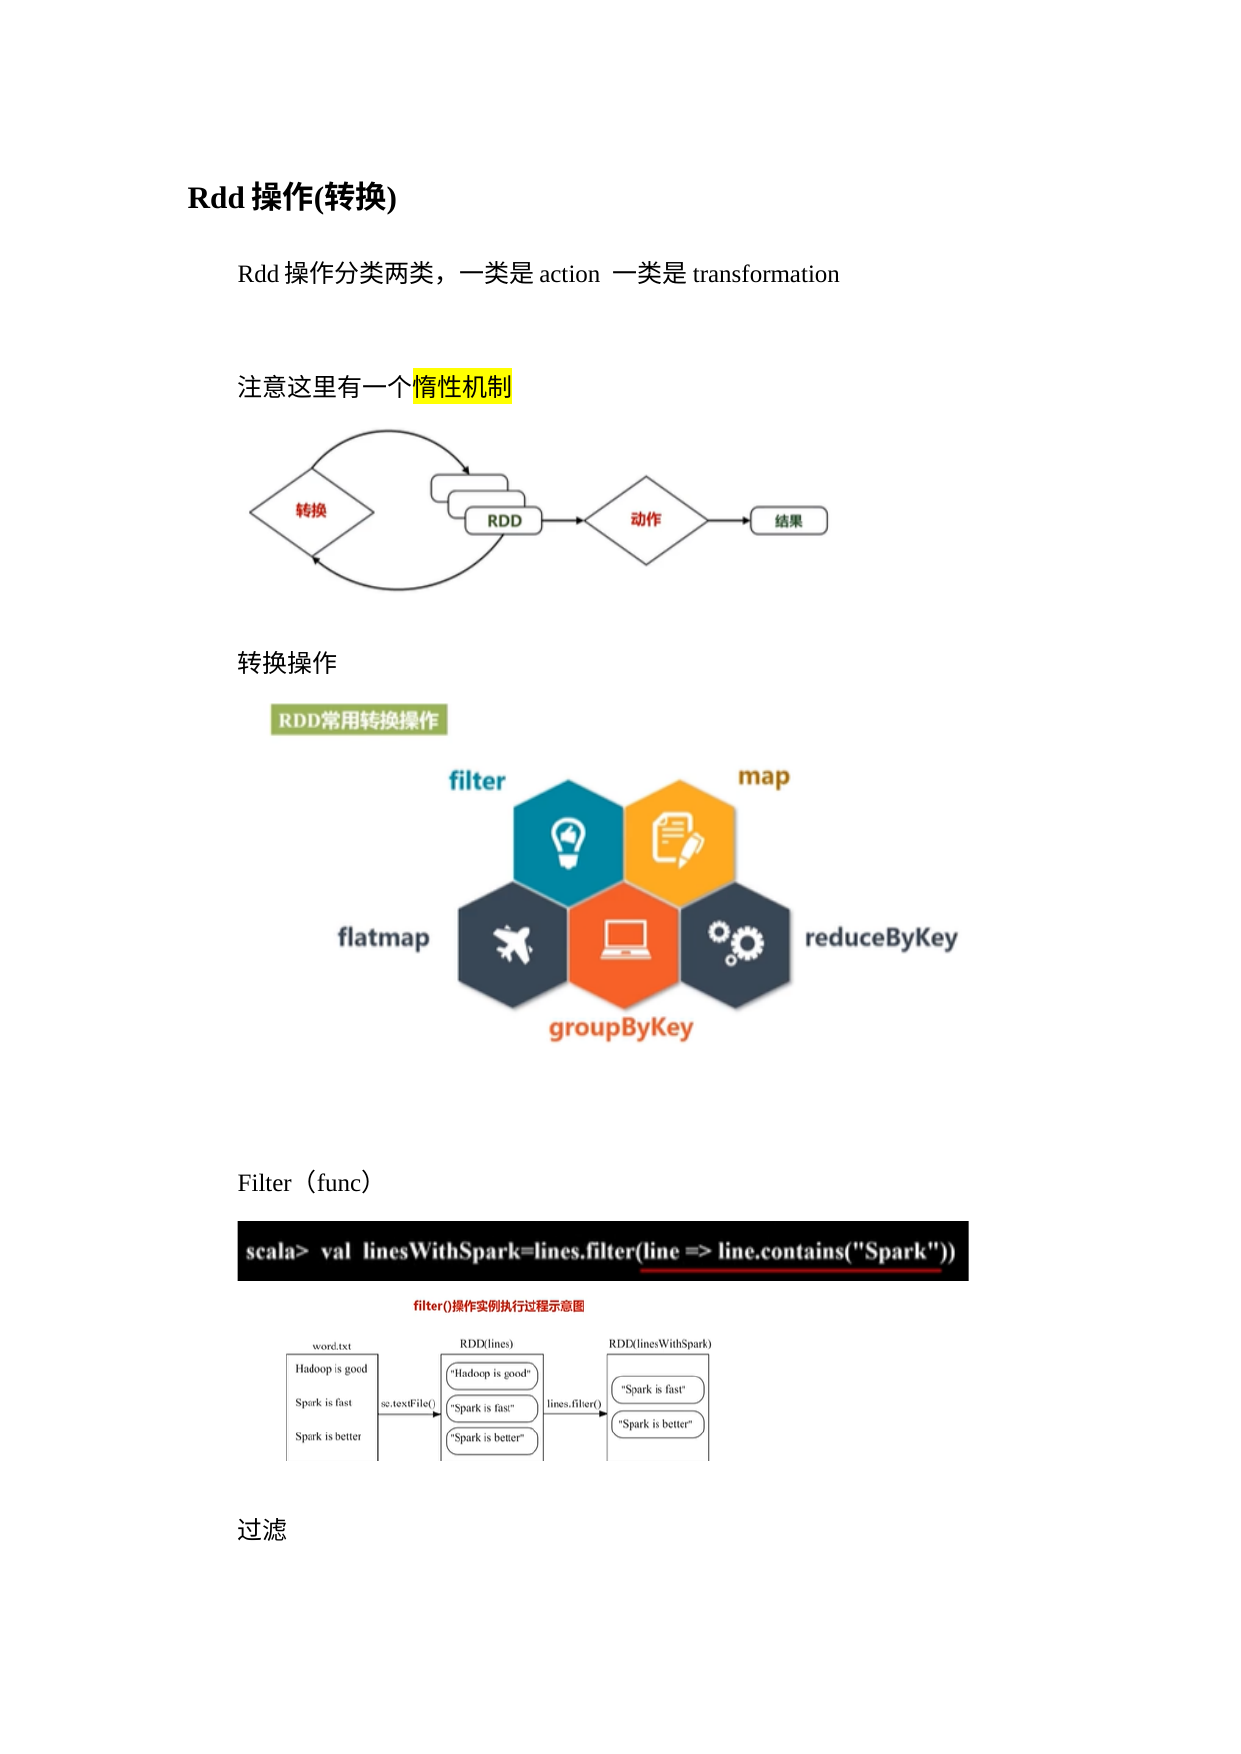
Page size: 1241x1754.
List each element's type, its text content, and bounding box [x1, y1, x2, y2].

picture [237, 1293, 781, 1461]
subtitle Rdd操作(转换) [187, 162, 1053, 227]
picture [237, 703, 1016, 1048]
picture [237, 1221, 969, 1281]
text Filter（func） [187, 1148, 1053, 1213]
text Rdd操作分类两类，一类是action 一类是transformation [187, 239, 1053, 304]
text 过滤 [187, 1496, 1053, 1561]
text 注意这里有一个惰性机制 [187, 353, 1053, 418]
picture [237, 427, 839, 596]
text 转换操作 [187, 629, 1053, 694]
